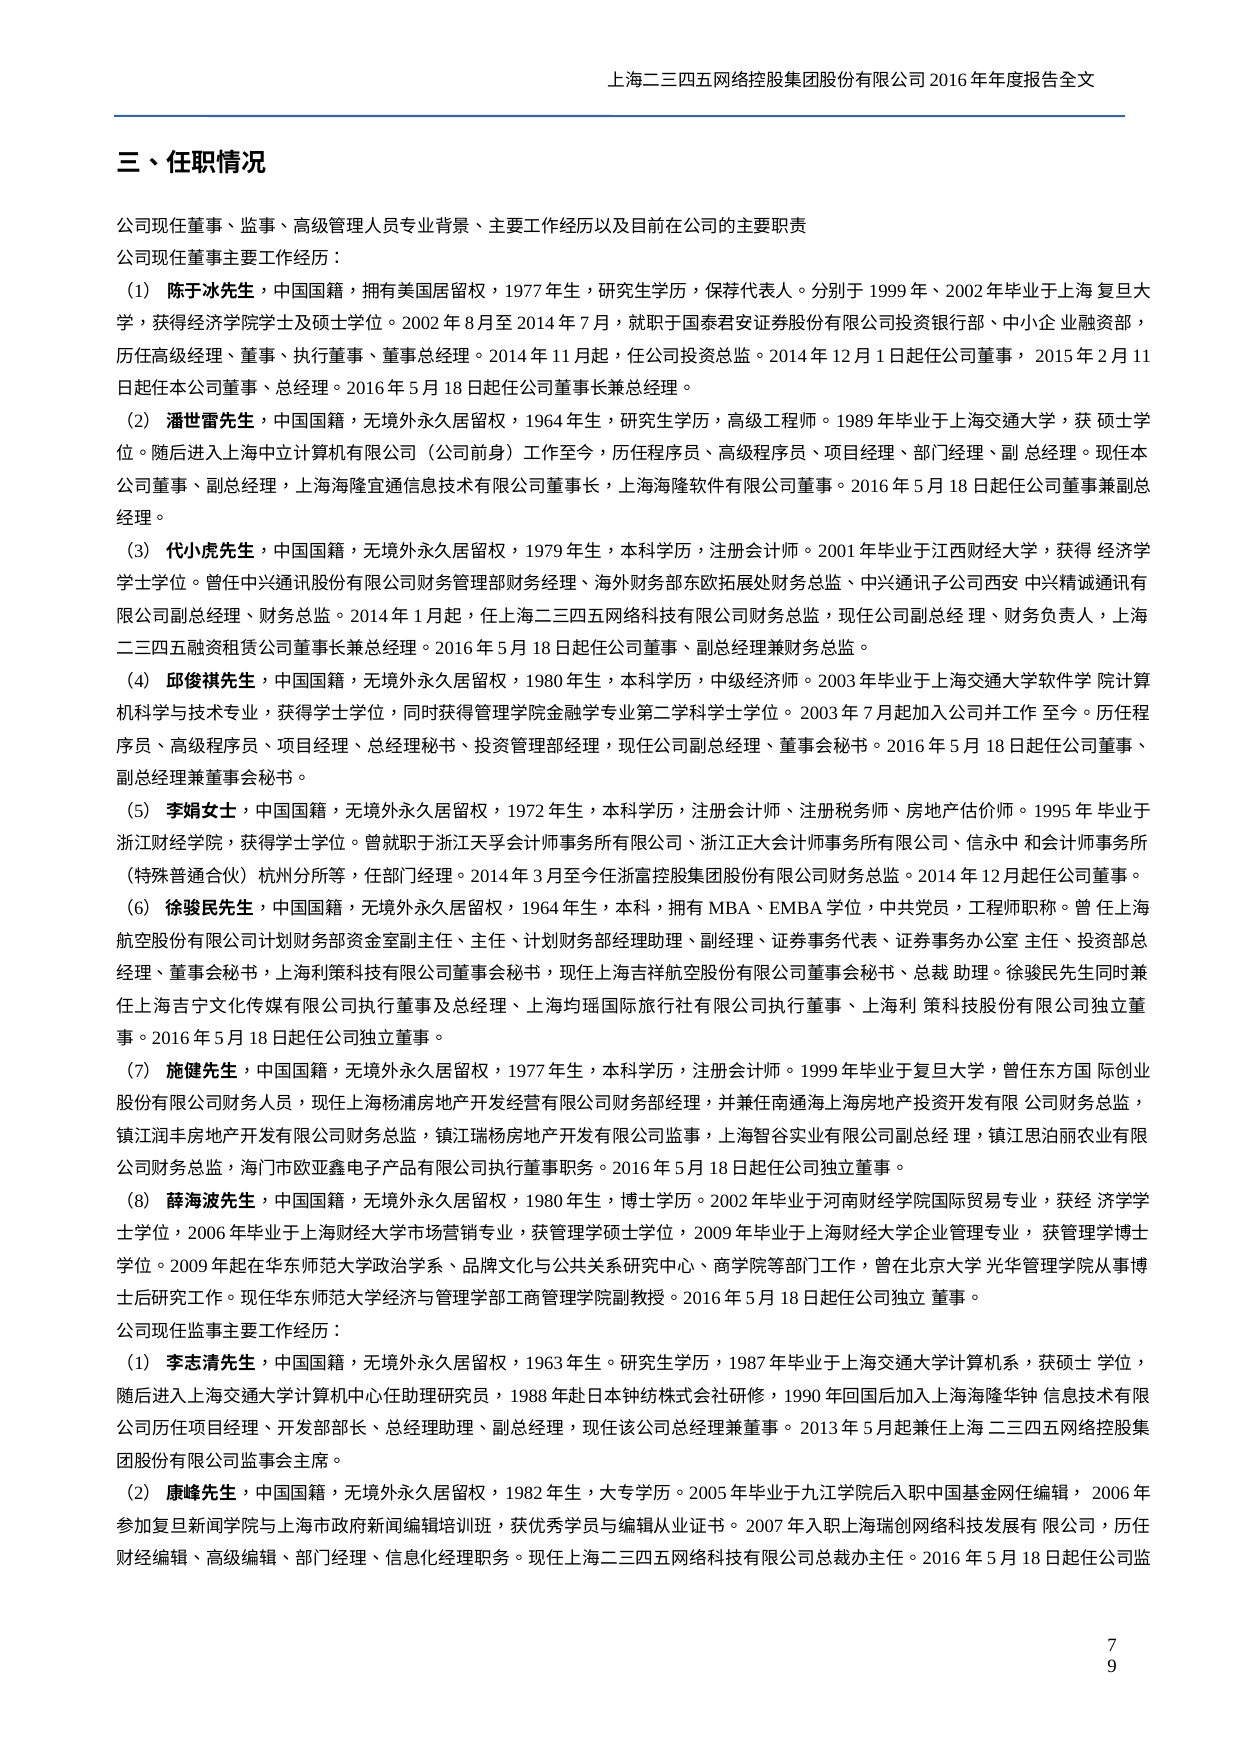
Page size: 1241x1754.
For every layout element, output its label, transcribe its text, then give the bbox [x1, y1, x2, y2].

text 公司现任监事主要工作经历： [93, 1311, 1151, 1344]
text （1） 陈于冰先生，中国国籍，拥有美国居留权，1977年生，研究生学历，保荐代表人。分别于1999年、2002年毕业于上海 复旦大学，获得经济学院学士及硕士学位。2002年8月至2014年7月，就职于国泰君安证券股份有限公司投资银行部、中小企 业融资部，历任高级经理、董事、执行董事、董事总经理。2014年11月起，任公司投资总监。2014年12月1日起任公司董事， 2015年2月11日起任本公司董事、总经理。2016年5月18日起任公司董事长兼总经理。 [116, 271, 1151, 401]
text （3） 代小虎先生，中国国籍，无境外永久居留权，1979年生，本科学历，注册会计师。2001年毕业于江西财经大学，获得 经济学学士学位。曾任中兴通讯股份有限公司财务管理部财务经理、海外财务部东欧拓展处财务总监、中兴通讯子公司西安 中兴精诚通讯有限公司副总经理、财务总监。2014年1月起，任上海二三四五网络科技有限公司财务总监，现任公司副总经 理、财务负责人，上海二三四五融资租赁公司董事长兼总经理。2016年5月18日起任公司董事、副总经理兼财务总监。 [116, 531, 1151, 661]
text 公司现任董事主要工作经历： [93, 239, 1151, 271]
text （4） 邱俊祺先生，中国国籍，无境外永久居留权，1980年生，本科学历，中级经济师。2003年毕业于上海交通大学软件学 院计算机科学与技术专业，获得学士学位，同时获得管理学院金融学专业第二学科学士学位。2003年7月起加入公司并工作 至今。历任程序员、高级程序员、项目经理、总经理秘书、投资管理部经理，现任公司副总经理、董事会秘书。2016年5月 18日起任公司董事、副总经理兼董事会秘书。 [116, 661, 1151, 791]
text （5） 李娟女士，中国国籍，无境外永久居留权，1972年生，本科学历，注册会计师、注册税务师、房地产估价师。1995年 毕业于浙江财经学院，获得学士学位。曾就职于浙江天孚会计师事务所有限公司、浙江正大会计师事务所有限公司、信永中 和会计师事务所（特殊普通合伙）杭州分所等，任部门经理。2014年3月至今任浙富控股集团股份有限公司财务总监。2014 年12月起任公司董事。 [116, 791, 1151, 889]
text （1） 李志清先生，中国国籍，无境外永久居留权，1963年生。研究生学历，1987年毕业于上海交通大学计算机系，获硕士 学位，随后进入上海交通大学计算机中心任助理研究员，1988年赴日本钟纺株式会社研修，1990年回国后加入上海海隆华钟 信息技术有限公司历任项目经理、开发部部长、总经理助理、副总经理，现任该公司总经理兼董事。2013年5月起兼任上海 二三四五网络控股集团股份有限公司监事会主席。 [116, 1344, 1151, 1474]
text （8） 薛海波先生，中国国籍，无境外永久居留权，1980年生，博士学历。2002年毕业于河南财经学院国际贸易专业，获经 济学学士学位，2006年毕业于上海财经大学市场营销专业，获管理学硕士学位，2009年毕业于上海财经大学企业管理专业， 获管理学博士学位。2009年起在华东师范大学政治学系、品牌文化与公共关系研究中心、商学院等部门工作，曾在北京大学 光华管理学院从事博士后研究工作。现任华东师范大学经济与管理学部工商管理学院副教授。2016年5月18日起任公司独立 董事。 [116, 1181, 1151, 1311]
text 三、任职情况 [93, 145, 1151, 179]
text （7） 施健先生，中国国籍，无境外永久居留权，1977年生，本科学历，注册会计师。1999年毕业于复旦大学，曾任东方国 际创业股份有限公司财务人员，现任上海杨浦房地产开发经营有限公司财务部经理，并兼任南通海上海房地产投资开发有限 公司财务总监，镇江润丰房地产开发有限公司财务总监，镇江瑞杨房地产开发有限公司监事，上海智谷实业有限公司副总经 理，镇江思泊丽农业有限公司财务总监，海门市欧亚鑫电子产品有限公司执行董事职务。2016年5月18日起任公司独立董事。 [116, 1051, 1151, 1181]
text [116, 1474, 1151, 1571]
text 公司现任董事、监事、高级管理人员专业背景、主要工作经历以及目前在公司的主要职责 [93, 206, 1151, 239]
text （2） 潘世雷先生，中国国籍，无境外永久居留权，1964年生，研究生学历，高级工程师。1989年毕业于上海交通大学，获 硕士学位。随后进入上海中立计算机有限公司（公司前身）工作至今，历任程序员、高级程序员、项目经理、部门经理、副 总经理。现任本公司董事、副总经理，上海海隆宜通信息技术有限公司董事长，上海海隆软件有限公司董事。2016年5月18 日起任公司董事兼副总经理。 [116, 401, 1151, 531]
text （6） 徐骏民先生，中国国籍，无境外永久居留权，1964年生，本科，拥有MBA、EMBA学位，中共党员，工程师职称。曾 任上海航空股份有限公司计划财务部资金室副主任、主任、计划财务部经理助理、副经理、证券事务代表、证券事务办公室 主任、投资部总经理、董事会秘书，上海利策科技有限公司董事会秘书，现任上海吉祥航空股份有限公司董事会秘书、总裁 助理。徐骏民先生同时兼任上海吉宁文化传媒有限公司执行董事及总经理、上海均瑶国际旅行社有限公司执行董事、上海利 策科技股份有限公司独立董事。2016年5月18日起任公司独立董事。 [116, 889, 1151, 1051]
